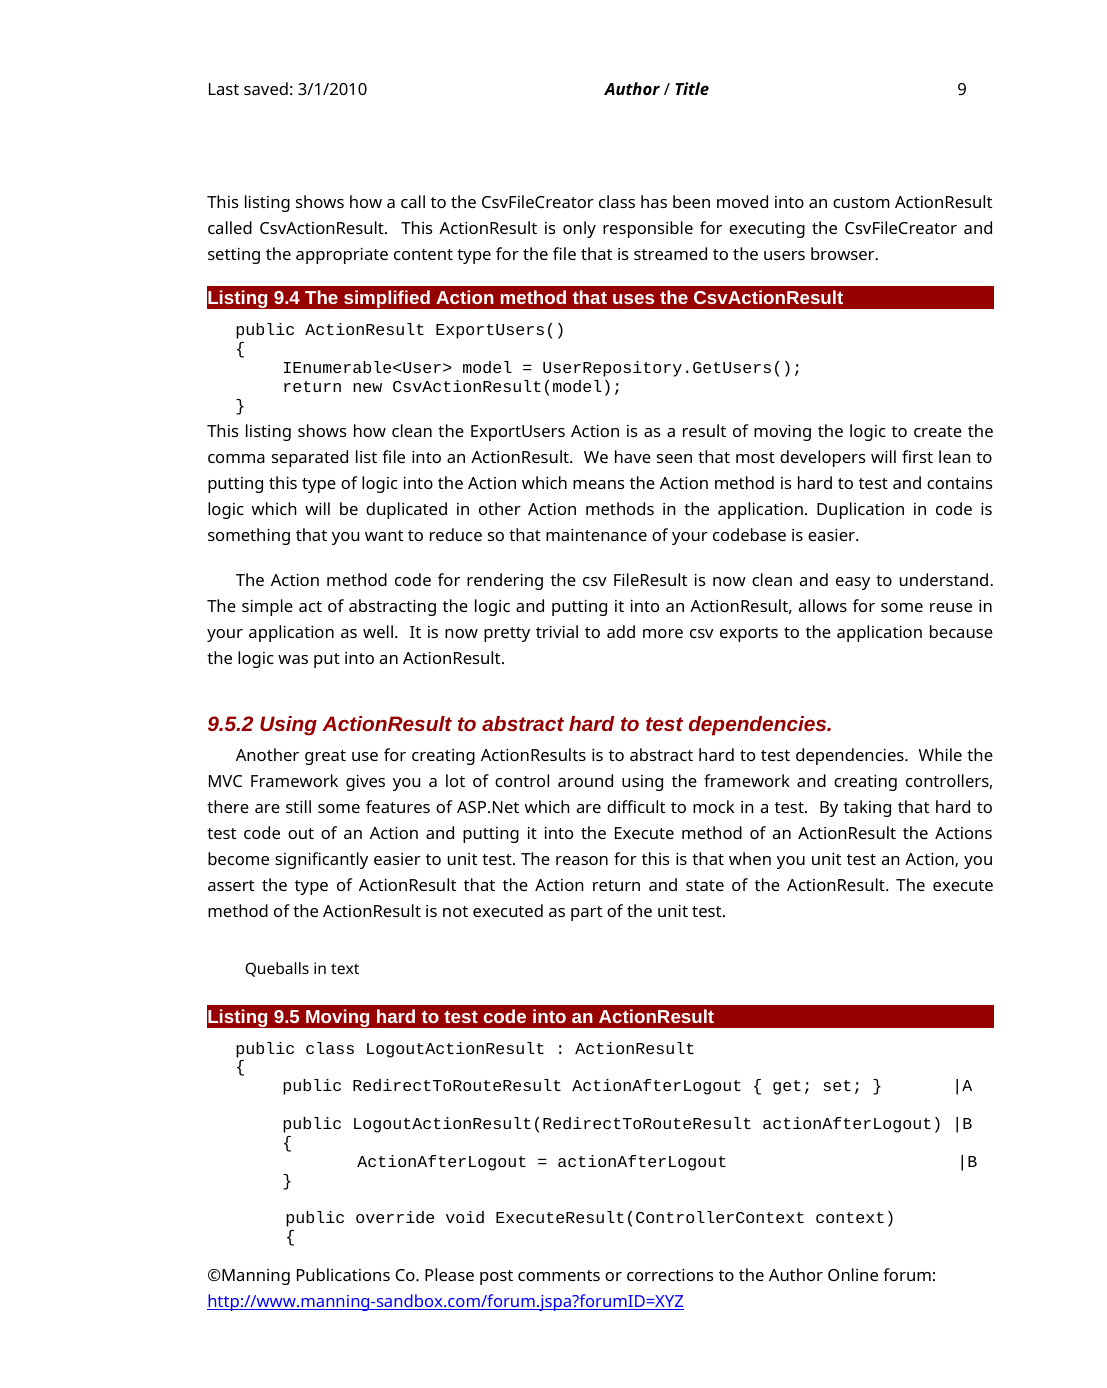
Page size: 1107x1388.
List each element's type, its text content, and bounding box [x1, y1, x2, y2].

text IEnumerable<User> model = UserRepository.GetUsers(); [235, 359, 994, 378]
text { [235, 341, 994, 359]
text { [235, 1134, 994, 1153]
text Another great use for creating ActionResults is to abstract hard to test dependencies. While the MVC Framework gives you a lot of control around using the framework and creating controllers, there are still some features of ASP.Net which are difficult to mock in a test. By taking that hard to test code out of an Action and putting it into the Execute method of an ActionResult the Actions become significantly easier to unit test. The reason for this is that when you unit test an Action, you assert the type of ActionResult that the Action return and state of the ActionResult. The execute method of the ActionResult is not executed as part of the unit test. [207, 740, 994, 922]
text This listing shows how a call to the CsvFileCreator class has been moved into an custom ActionResult called CsvActionResult. This ActionResult is only responsible for executing the CsvFileCreator and setting the appropriate content type for the file that is streamed to the users browser. [207, 187, 994, 266]
text public class LogoutActionResult : ActionResult [235, 1040, 994, 1059]
text } [235, 397, 994, 416]
text public ActionResult ExportUsers() [235, 322, 994, 341]
text public override void ExecuteResult(ControllerContext context) [235, 1210, 994, 1229]
text Queballs in text [244, 955, 957, 980]
text public LogoutActionResult(RedirectToRouteResult actionAfterLogout) |B [235, 1116, 994, 1134]
text This listing shows how clean the ExportUsers Action is as a result of moving the logic to create the comma separated list file into an ActionResult. We have seen that most developers will first lean to putting this type of logic into the Action which means the Action method is hard to test and contains logic which will be duplicated in other Action methods in the application. Duplication in code is something that you want to reduce so that maintenance of your codebase is easier. [207, 416, 994, 546]
text return new CsvActionResult(model); [235, 378, 994, 397]
list Listing 9.4 The simplified Action method that uses the CsvActionResult [207, 286, 994, 309]
text { [235, 1059, 994, 1078]
text public RedirectToRouteResult ActionAfterLogout { get; set; } |A [235, 1078, 994, 1097]
text { [235, 1229, 994, 1248]
text } [235, 1172, 994, 1191]
text The Action method code for rendering the csv FileResult is now clean and easy to understand. The simple act of abstracting the logic and putting it into an ActionResult, allows for some reuse in your application as well. It is now pretty trivial to add more csv exports to the application because the logic was put into an ActionResult. [207, 565, 994, 669]
text ActionAfterLogout = actionAfterLogout |B [235, 1153, 994, 1172]
text 9.5.2 Using ActionResult to abstract hard to test dependencies. [207, 712, 994, 736]
list Listing 9.5 Moving hard to test code into an ActionResult [207, 1005, 994, 1028]
